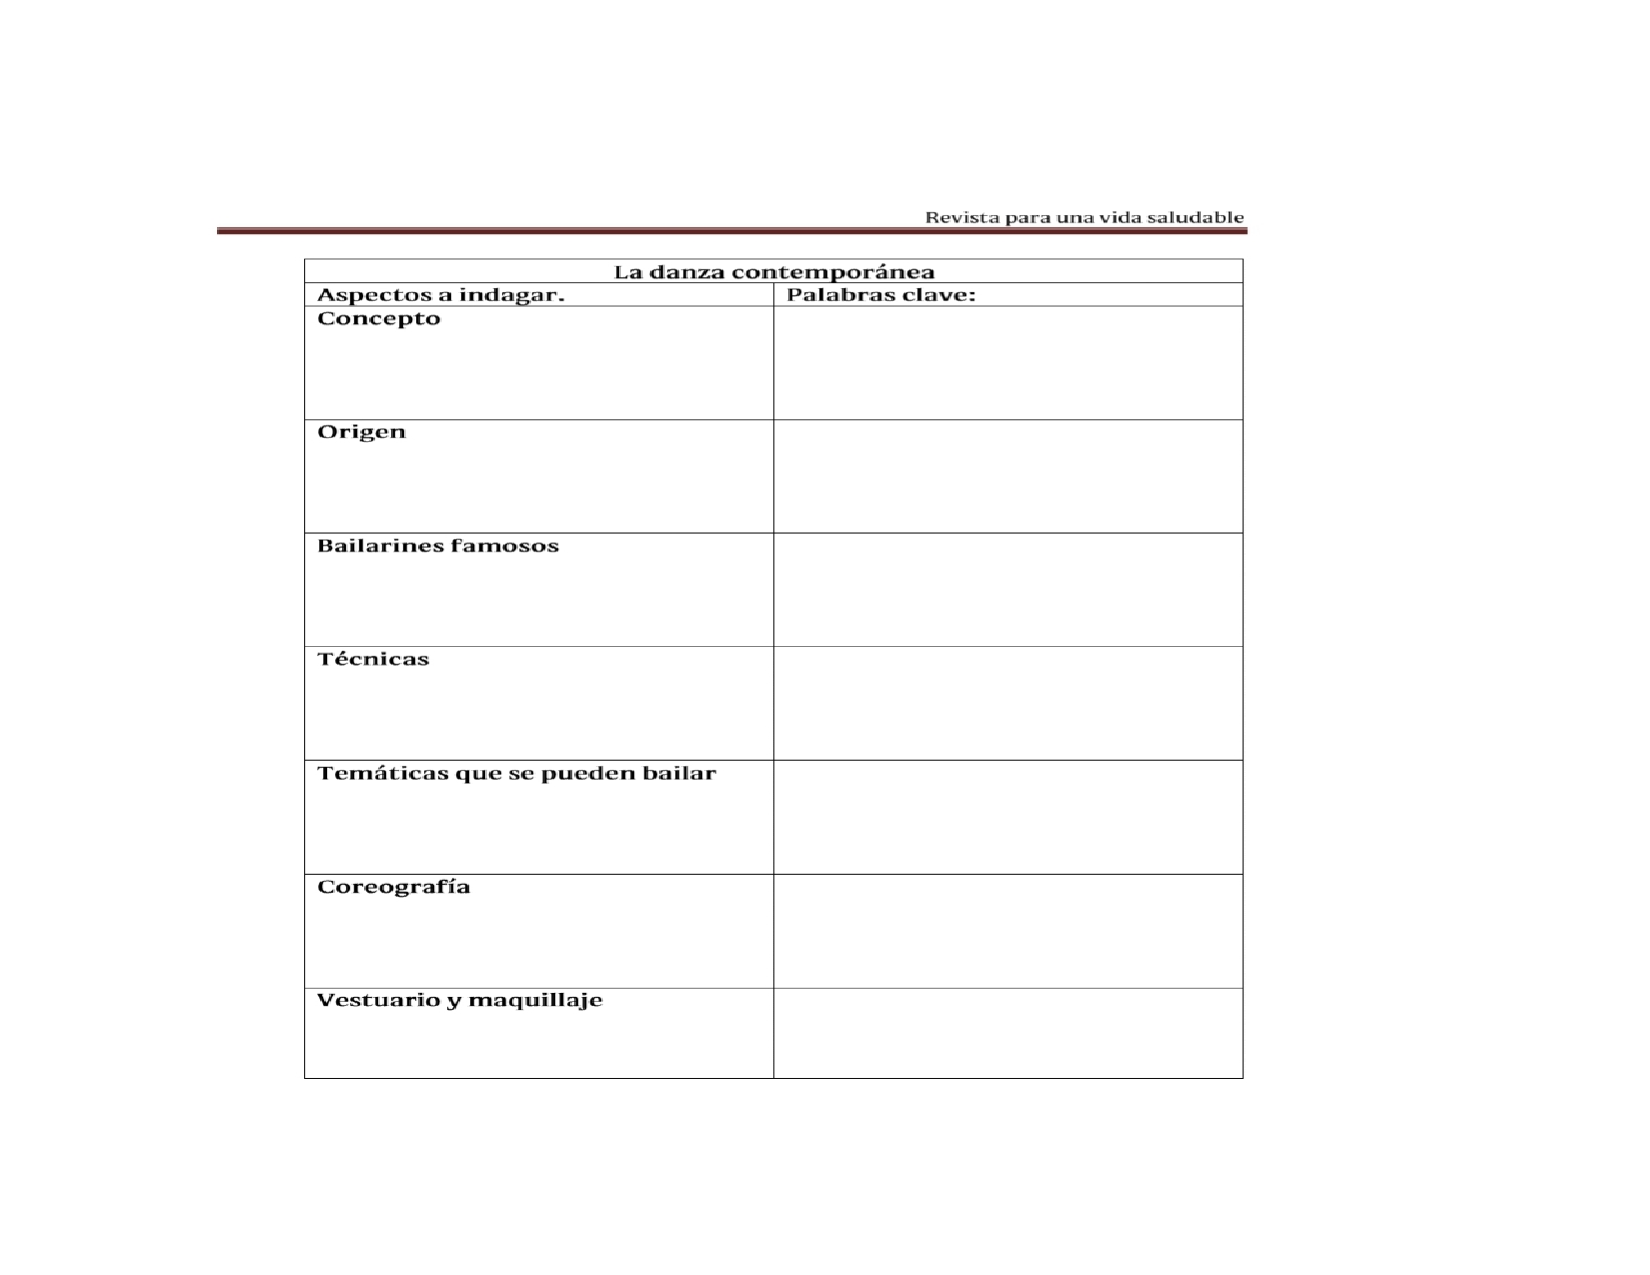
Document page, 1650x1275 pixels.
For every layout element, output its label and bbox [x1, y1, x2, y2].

picture [147, 177, 1348, 1095]
